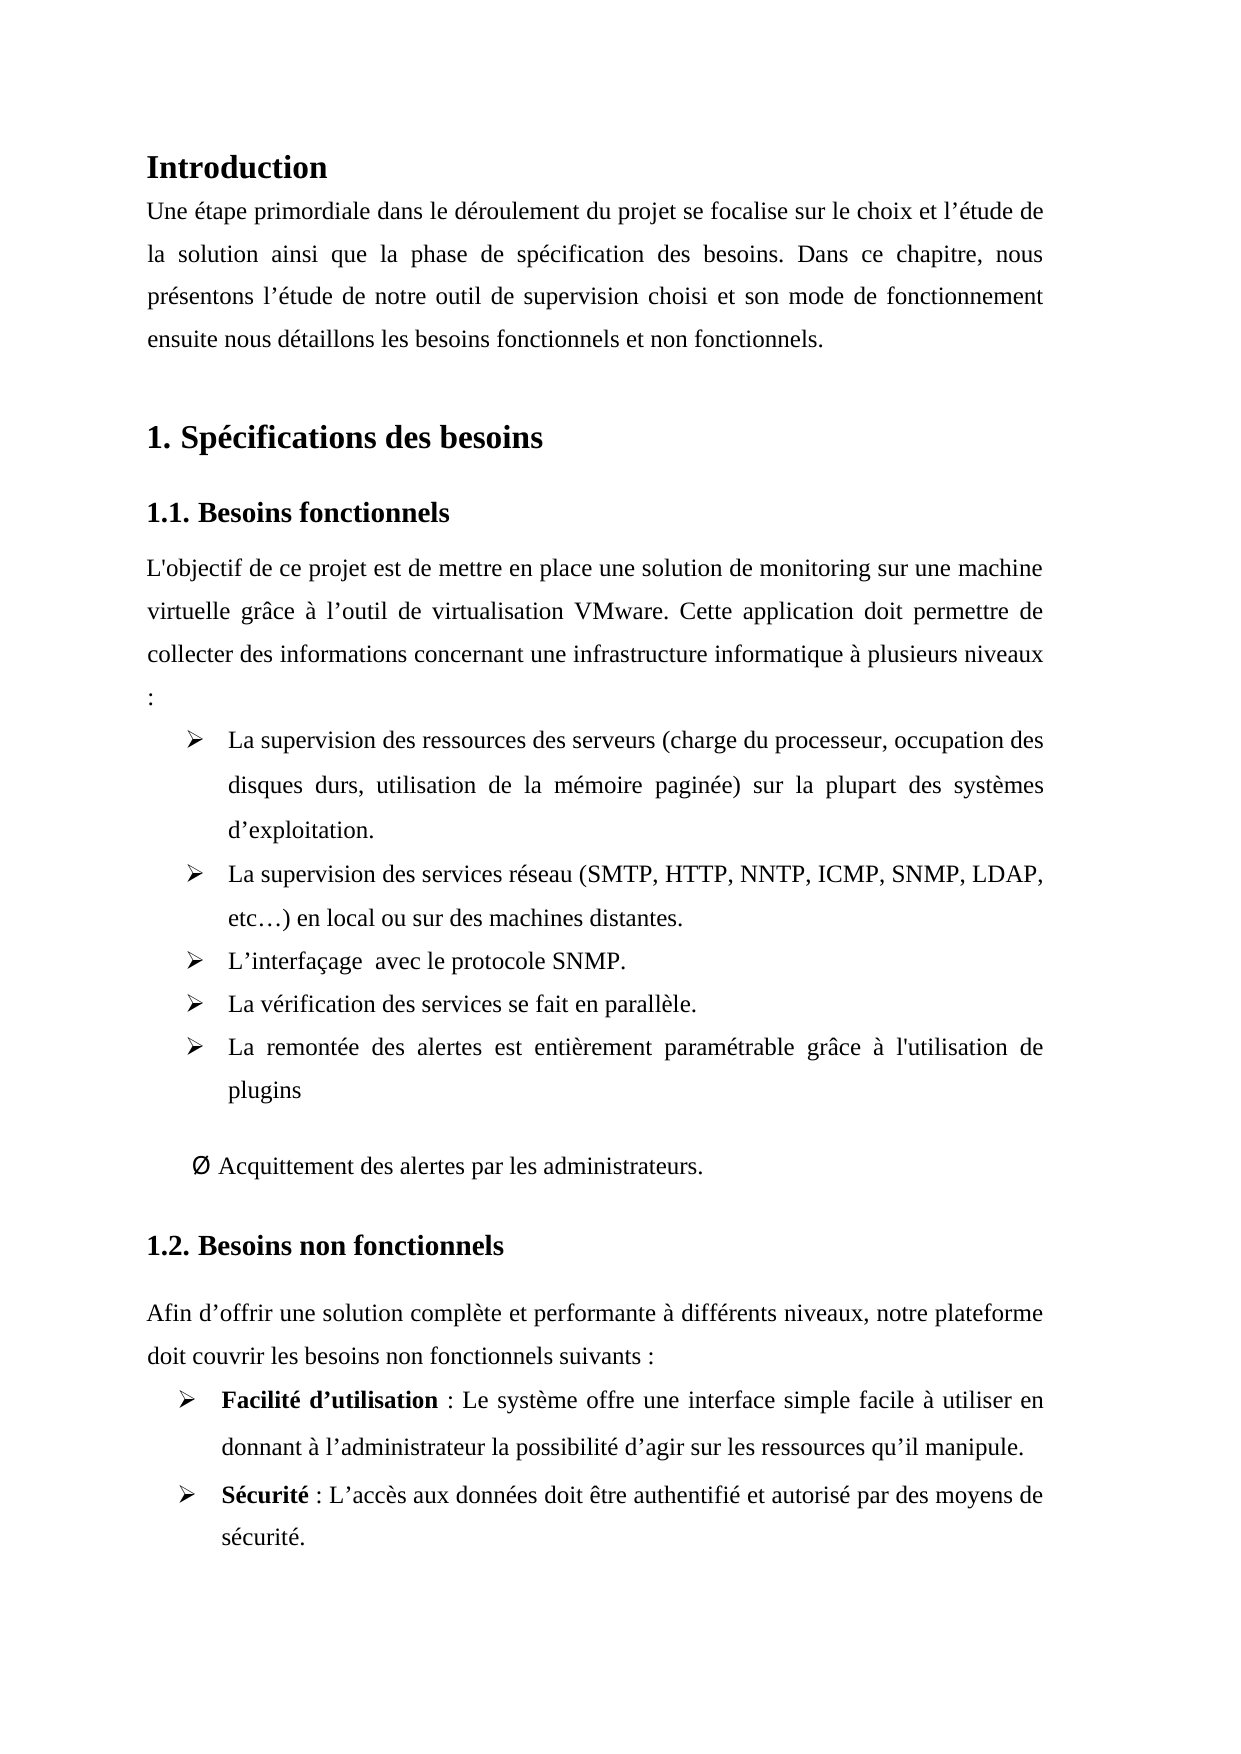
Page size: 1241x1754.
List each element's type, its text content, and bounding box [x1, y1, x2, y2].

subtitle 1.1. Besoins fonctionnels [146, 495, 1093, 529]
subtitle 1. Spécifications des besoins [146, 417, 1093, 455]
list La supervision des ressources des serveurs (charge du processeur, occupation des disques durs, utilisation de la mémoire paginée) sur la plupart des systèmes d’exploitation. [185, 725, 1044, 843]
text Ø Acquittement des alertes par les administrateurs. [185, 1147, 1044, 1181]
list Sécurité : L’accès aux données doit être authentifié et autorisé par des moyens de sécurité. [177, 1480, 1044, 1551]
text L'objectif de ce projet est de mettre en place une solution de monitoring sur une machine virtuelle grâce à l’outil de virtualisation VMware. Cette application doit permettre de collecter des informations concernant une infrastructure informatique à plusieurs niveaux : [146, 553, 1044, 711]
list La remontée des alertes est entièrement paramétrable grâce à l'utilisation de plugins [185, 1032, 1044, 1103]
list La vérification des services se fait en parallèle. [185, 989, 1044, 1018]
list L’interfaçage avec le protocole SNMP. [185, 946, 1044, 975]
list La supervision des services réseau (SMTP, HTTP, NNTP, ICMP, SNMP, LDAP, etc…) en local ou sur des machines distantes. [185, 859, 1044, 931]
subtitle Introduction [146, 148, 1093, 186]
subtitle 1.2. Besoins non fonctionnels [146, 1228, 1093, 1261]
text Une étape primordiale dans le déroulement du projet se focalise sur le choix et l’étude de la solution ainsi que la phase de spécification des besoins. Dans ce chapitre, nous présentons l’étude de notre outil de supervision choisi et son mode de fonctionnement ensuite nous détaillons les besoins fonctionnels et non fonctionnels. [146, 196, 1044, 352]
list Facilité d’utilisation : Le système offre une interface simple facile à utiliser en donnant à l’administrateur la possibilité d’agir sur les ressources qu’il manipule. [177, 1385, 1044, 1461]
text Afin d’offrir une solution complète et performante à différents niveaux, notre plateforme doit couvrir les besoins non fonctionnels suivants : [146, 1298, 1044, 1370]
